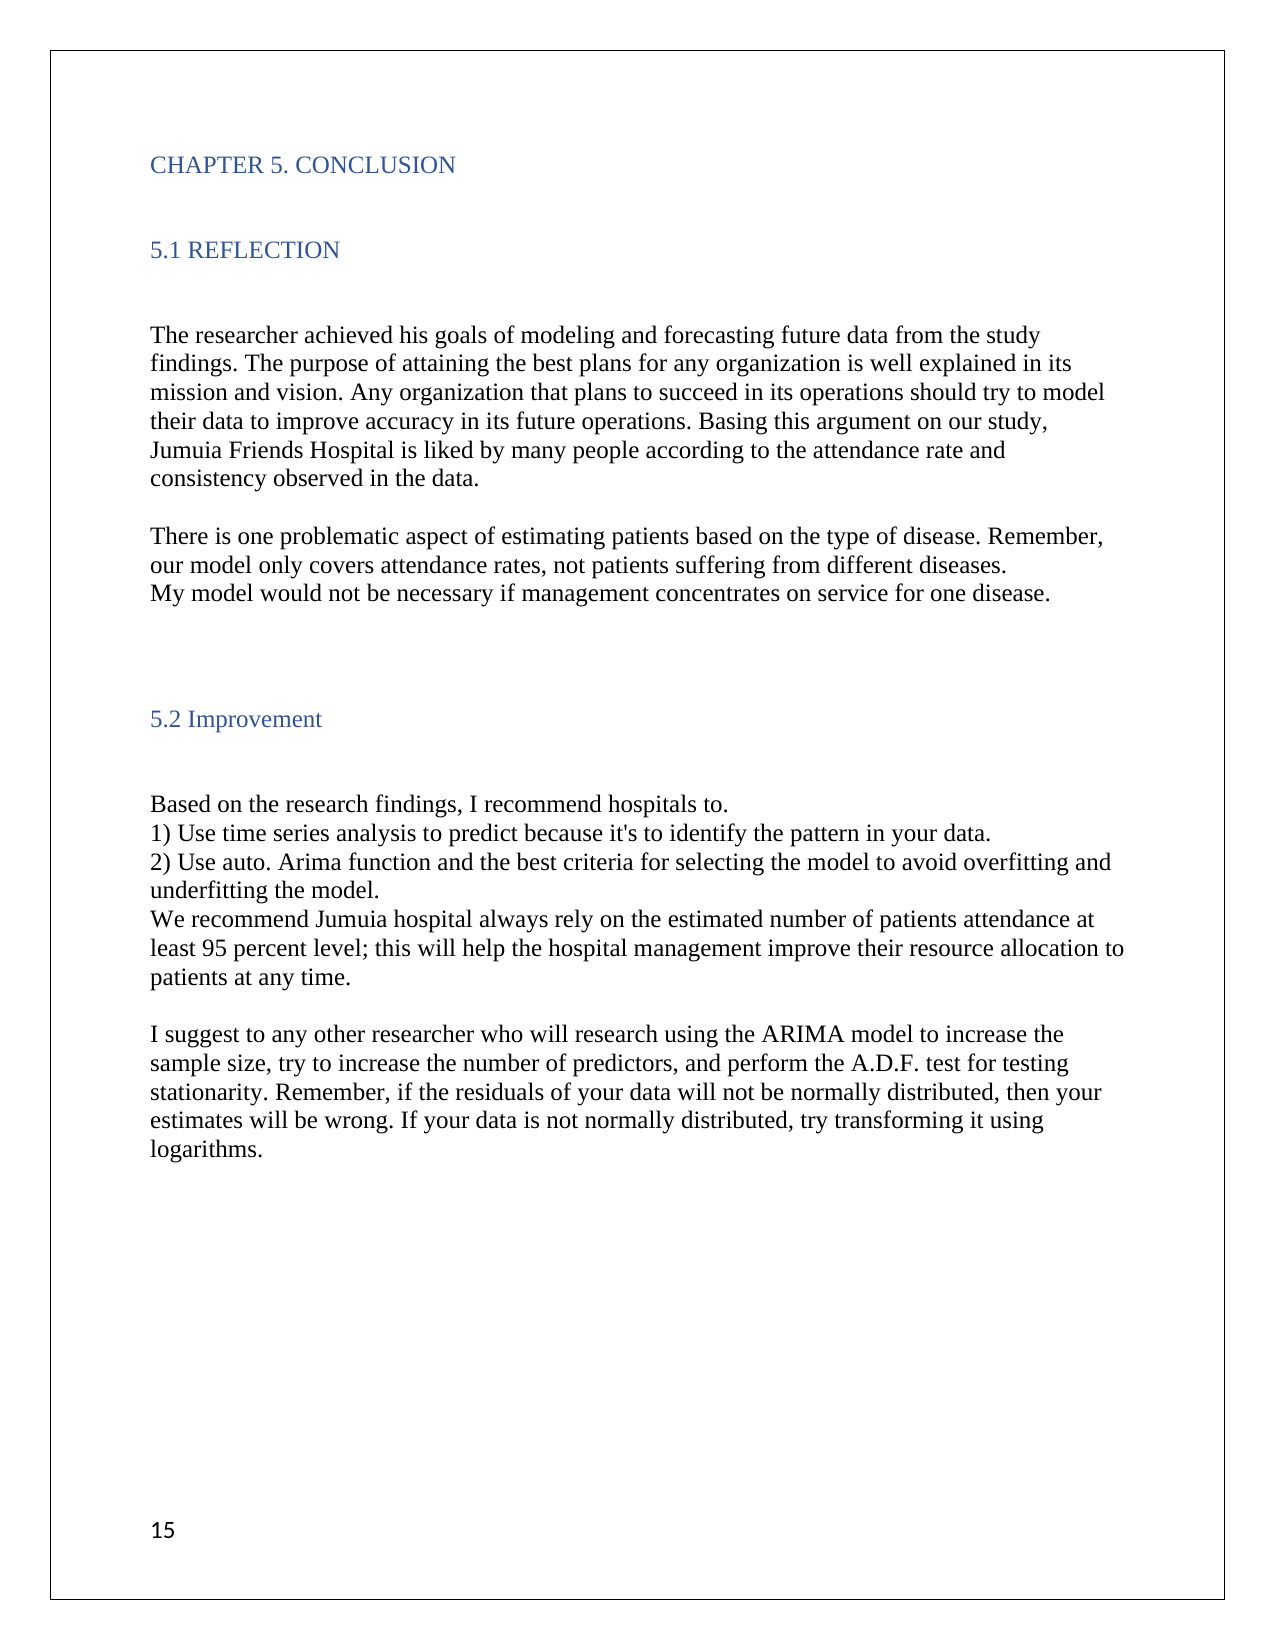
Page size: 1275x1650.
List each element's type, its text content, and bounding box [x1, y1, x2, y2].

subtitle 5.2 Improvement [150, 704, 1125, 733]
text We recommend Jumuia hospital always rely on the estimated number of patients attendance at least 95 percent level; this will help the hospital management improve their resource allocation to patients at any time. [150, 904, 1125, 990]
text 1) Use time series analysis to predict because it's to identify the pattern in your data. [150, 818, 1125, 847]
text My model would not be necessary if management concentrates on service for one disease. [150, 578, 1125, 607]
subtitle 5.1 REFLECTION [150, 235, 1125, 264]
text The researcher achieved his goals of modeling and forecasting future data from the study findings. The purpose of attaining the best plans for any organization is well explained in its mission and vision. Any organization that plans to succeed in its operations should try to model their data to improve accuracy in its future operations. Basing this argument on our study, Jumuia Friends Hospital is liked by many people according to the attendance rate and consistency observed in the data. [150, 320, 1125, 492]
text There is one problematic aspect of estimating patients based on the type of disease. Remember, our model only covers attendance rates, not patients suffering from different diseases. [150, 521, 1125, 578]
text I suggest to any other researcher who will research using the ARIMA model to increase the sample size, try to increase the number of predictors, and perform the A.D.F. test for testing stationarity. Remember, if the residuals of your data will not be normally distributed, then your estimates will be wrong. If your data is not normally distributed, try transforming it using logarithms. [150, 1019, 1125, 1163]
text Based on the research findings, I recommend hospitals to. [150, 789, 1125, 818]
text 2) Use auto. Arima function and the best criteria for selecting the model to avoid overfitting and underfitting the model. [150, 847, 1125, 904]
subtitle CHAPTER 5. CONCLUSION [150, 150, 1125, 179]
